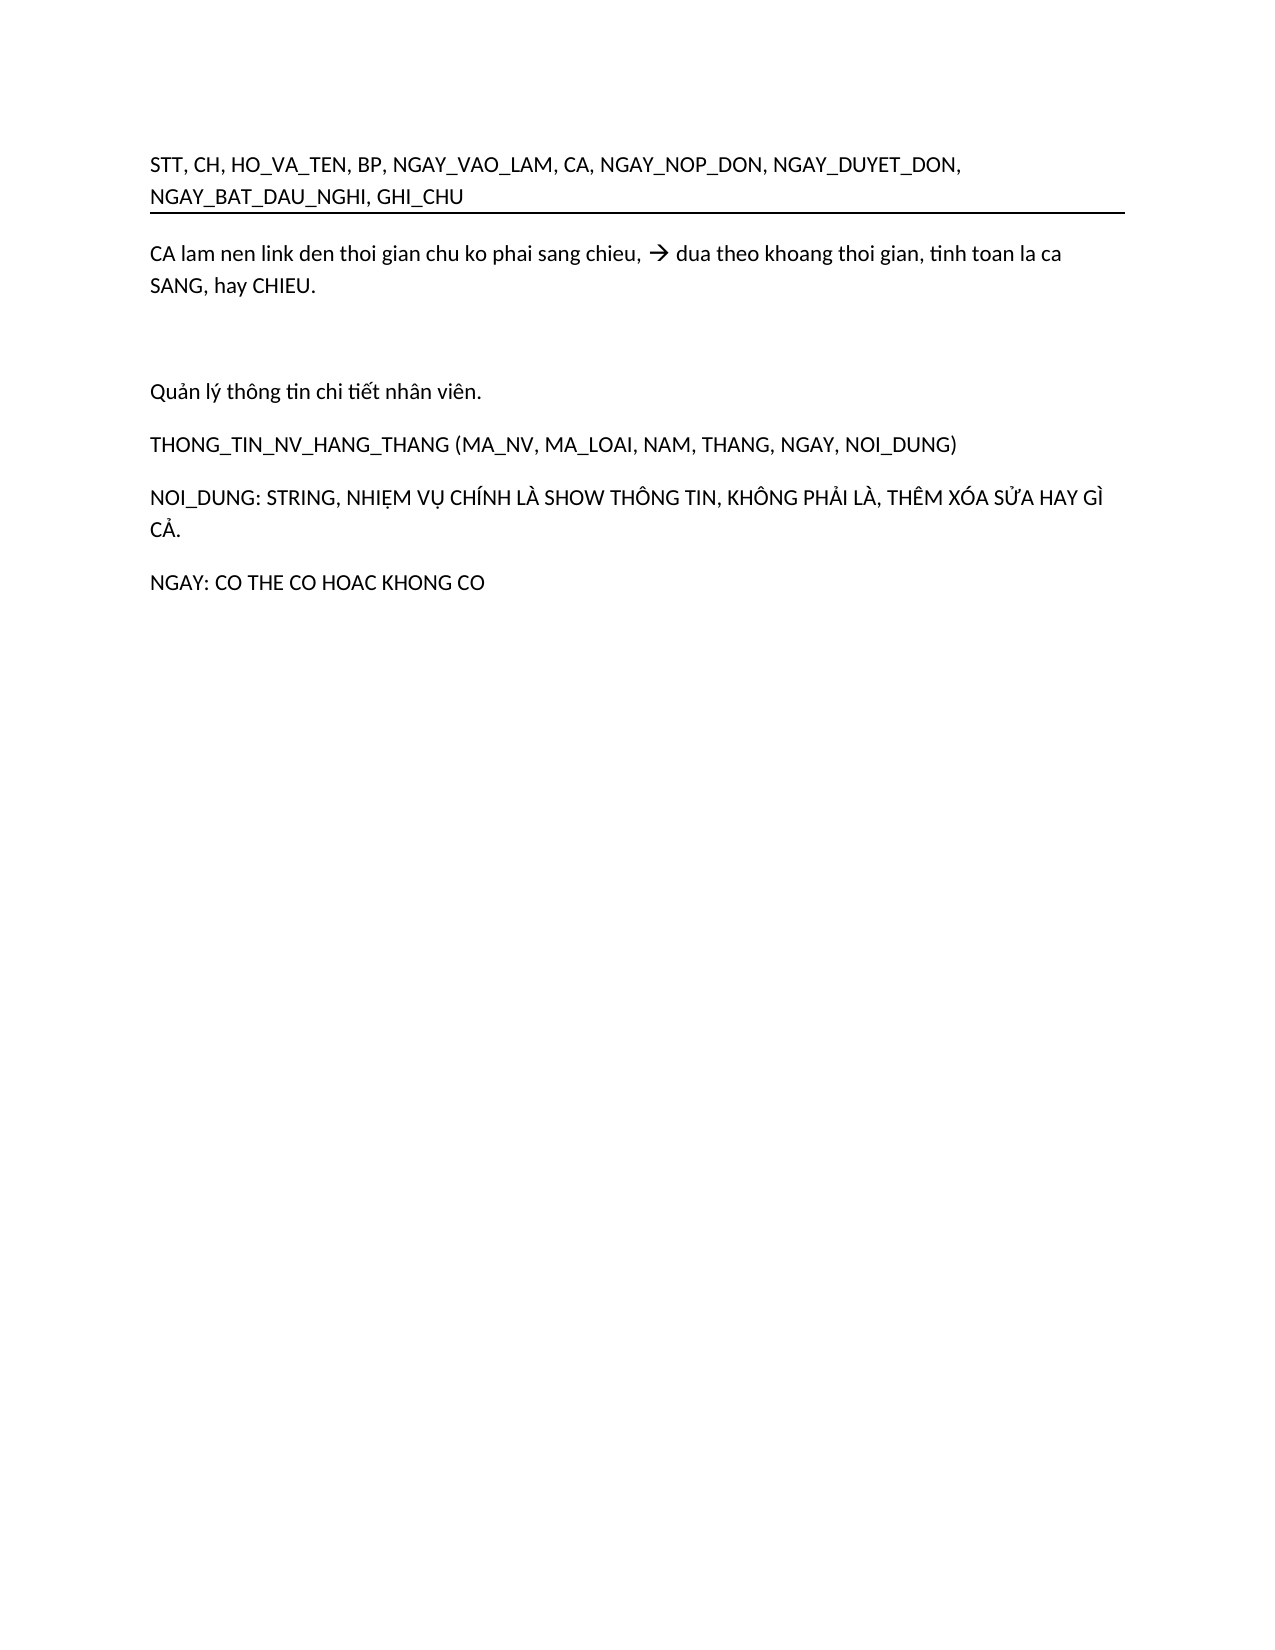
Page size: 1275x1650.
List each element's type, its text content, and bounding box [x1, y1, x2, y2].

text CA lam nen link den thoi gian chu ko phai sang chieu, dua theo khoang thoi gian, tinh toan la ca SANG, hay CHIEU. [150, 239, 1125, 299]
text Quản lý thông tin chi tiết nhân viên. [150, 377, 1125, 405]
text NOI_DUNG: STRING, NHIỆM VỤ CHÍNH LÀ SHOW THÔNG TIN, KHÔNG PHẢI LÀ, THÊM XÓA SỬA HAY GÌ CẢ. [150, 483, 1125, 543]
text NGAY: CO THE CO HOAC KHONG CO [150, 568, 1125, 596]
text STT, CH, HO_VA_TEN, BP, NGAY_VAO_LAM, CA, NGAY_NOP_DON, NGAY_DUYET_DON, NGAY_BAT_DAU_NGHI, GHI_CHU [150, 150, 1125, 212]
text THONG_TIN_NV_HANG_THANG (MA_NV, MA_LOAI, NAM, THANG, NGAY, NOI_DUNG) [150, 430, 1125, 458]
